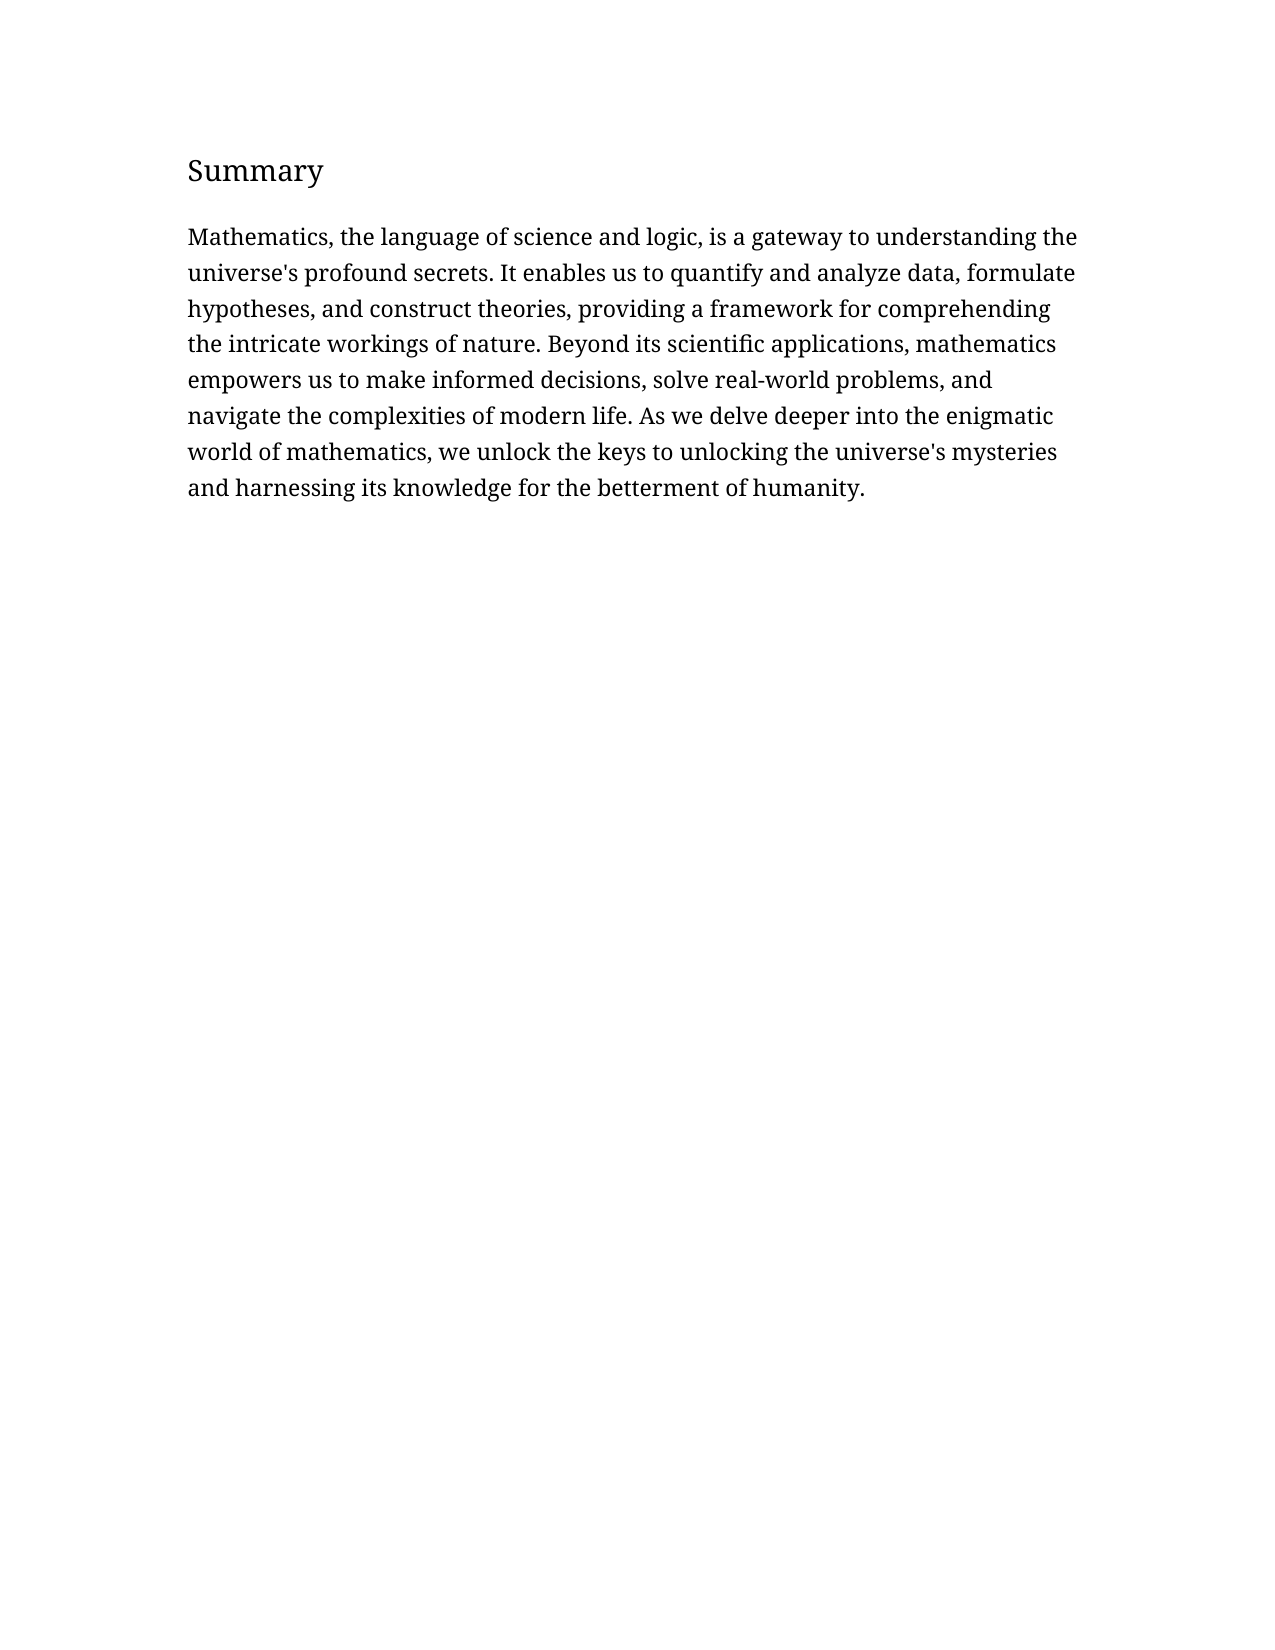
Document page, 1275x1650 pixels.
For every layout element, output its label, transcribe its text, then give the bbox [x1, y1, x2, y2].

text Summary [187, 150, 1087, 190]
text Mathematics, the language of science and logic, is a gateway to understanding the universe's profound secrets. It enables us to quantify and analyze data, formulate hypotheses, and construct theories, providing a framework for comprehending the intricate workings of nature. Beyond its scientific applications, mathematics empowers us to make informed decisions, solve real-world problems, and navigate the complexities of modern life. As we delve deeper into the enigmatic world of mathematics, we unlock the keys to unlocking the universe's mysteries and harnessing its knowledge for the betterment of humanity. [187, 221, 1087, 503]
